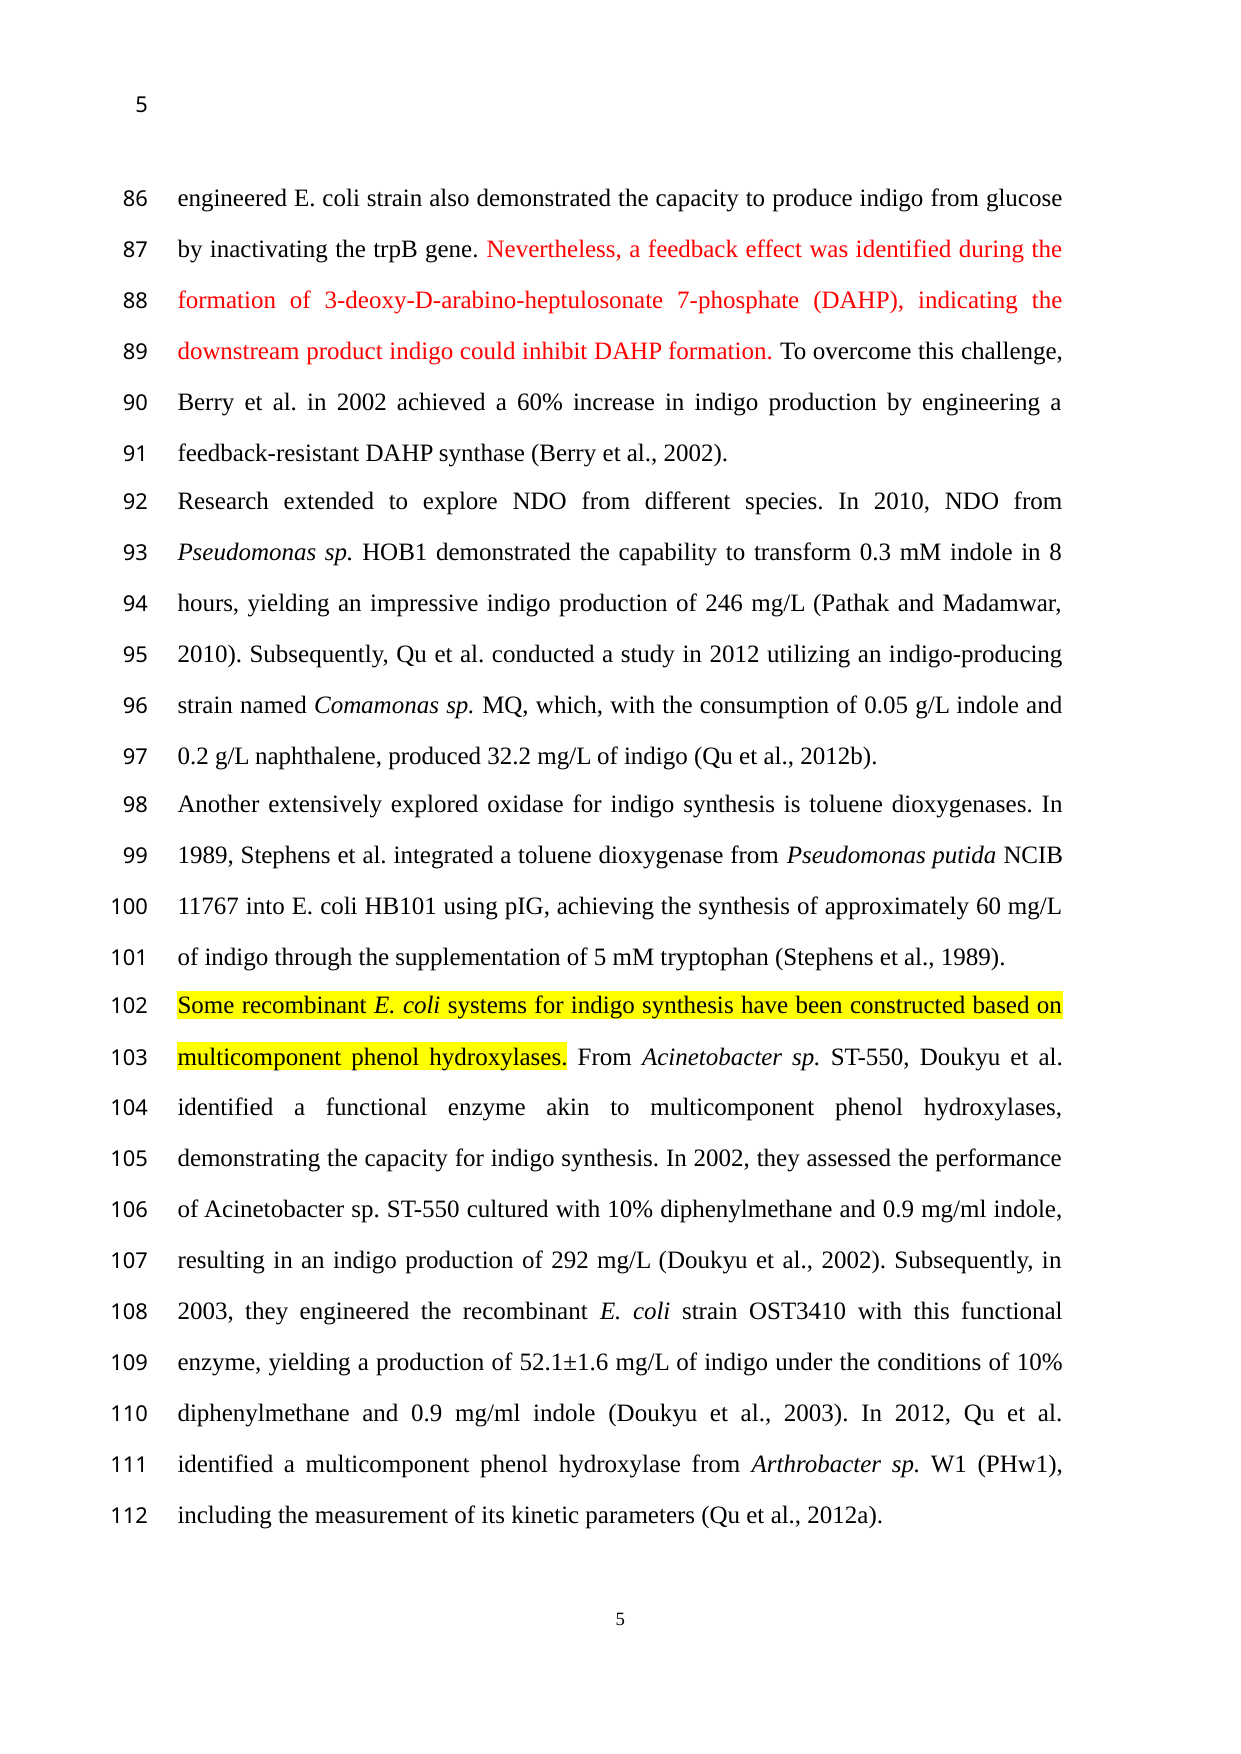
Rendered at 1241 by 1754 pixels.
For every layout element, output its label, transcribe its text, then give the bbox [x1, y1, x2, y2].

text Research extended to explore NDO from different species. In 2010, NDO from Pseudomonas sp. HOB1 demonstrated the capability to transform 0.3 mM indole in 8 hours, yielding an impressive indigo production of 246 mg/L (Pathak and Madamwar, 2010). Subsequently, Qu et al. conducted a study in 2012 utilizing an indigo-producing strain named Comamonas sp. MQ, which, with the consumption of 0.05 g/L indole and 0.2 g/L naphthalene, produced 32.2 mg/L of indigo (Qu et al., 2012b). [177, 484, 1063, 772]
text Some recombinant E. coli systems for indigo synthesis have been constructed based on multicomponent phenol hydroxylases. From Acinetobacter sp. ST-550, Doukyu et al. identified a functional enzyme akin to multicomponent phenol hydroxylases, demonstrating the capacity for indigo synthesis. In 2002, they assessed the performance of Acinetobacter sp. ST-550 cultured with 10% diphenylmethane and 0.9 mg/ml indole, resulting in an indigo production of 292 mg/L (Doukyu et al., 2002). Subsequently, in 2003, they engineered the recombinant E. coli strain OST3410 with this functional enzyme, yielding a production of 52.1±1.6 mg/L of indigo under the conditions of 10% diphenylmethane and 0.9 mg/ml indole (Doukyu et al., 2003). In 2012, Qu et al. identified a multicomponent phenol hydroxylase from Arthrobacter sp. W1 (PHw1), including the measurement of its kinetic parameters (Qu et al., 2012a). [177, 1019, 1063, 1531]
text Another extensively explored oxidase for indigo synthesis is toluene dioxygenases. In 1989, Stephens et al. integrated a toluene dioxygenase from Pseudomonas putida NCIB 11767 into E. coli HB101 using pIG, achieving the synthesis of approximately 60 mg/L of indigo through the supplementation of 5 mM tryptophan (Stephens et al., 1989). [177, 787, 1063, 974]
